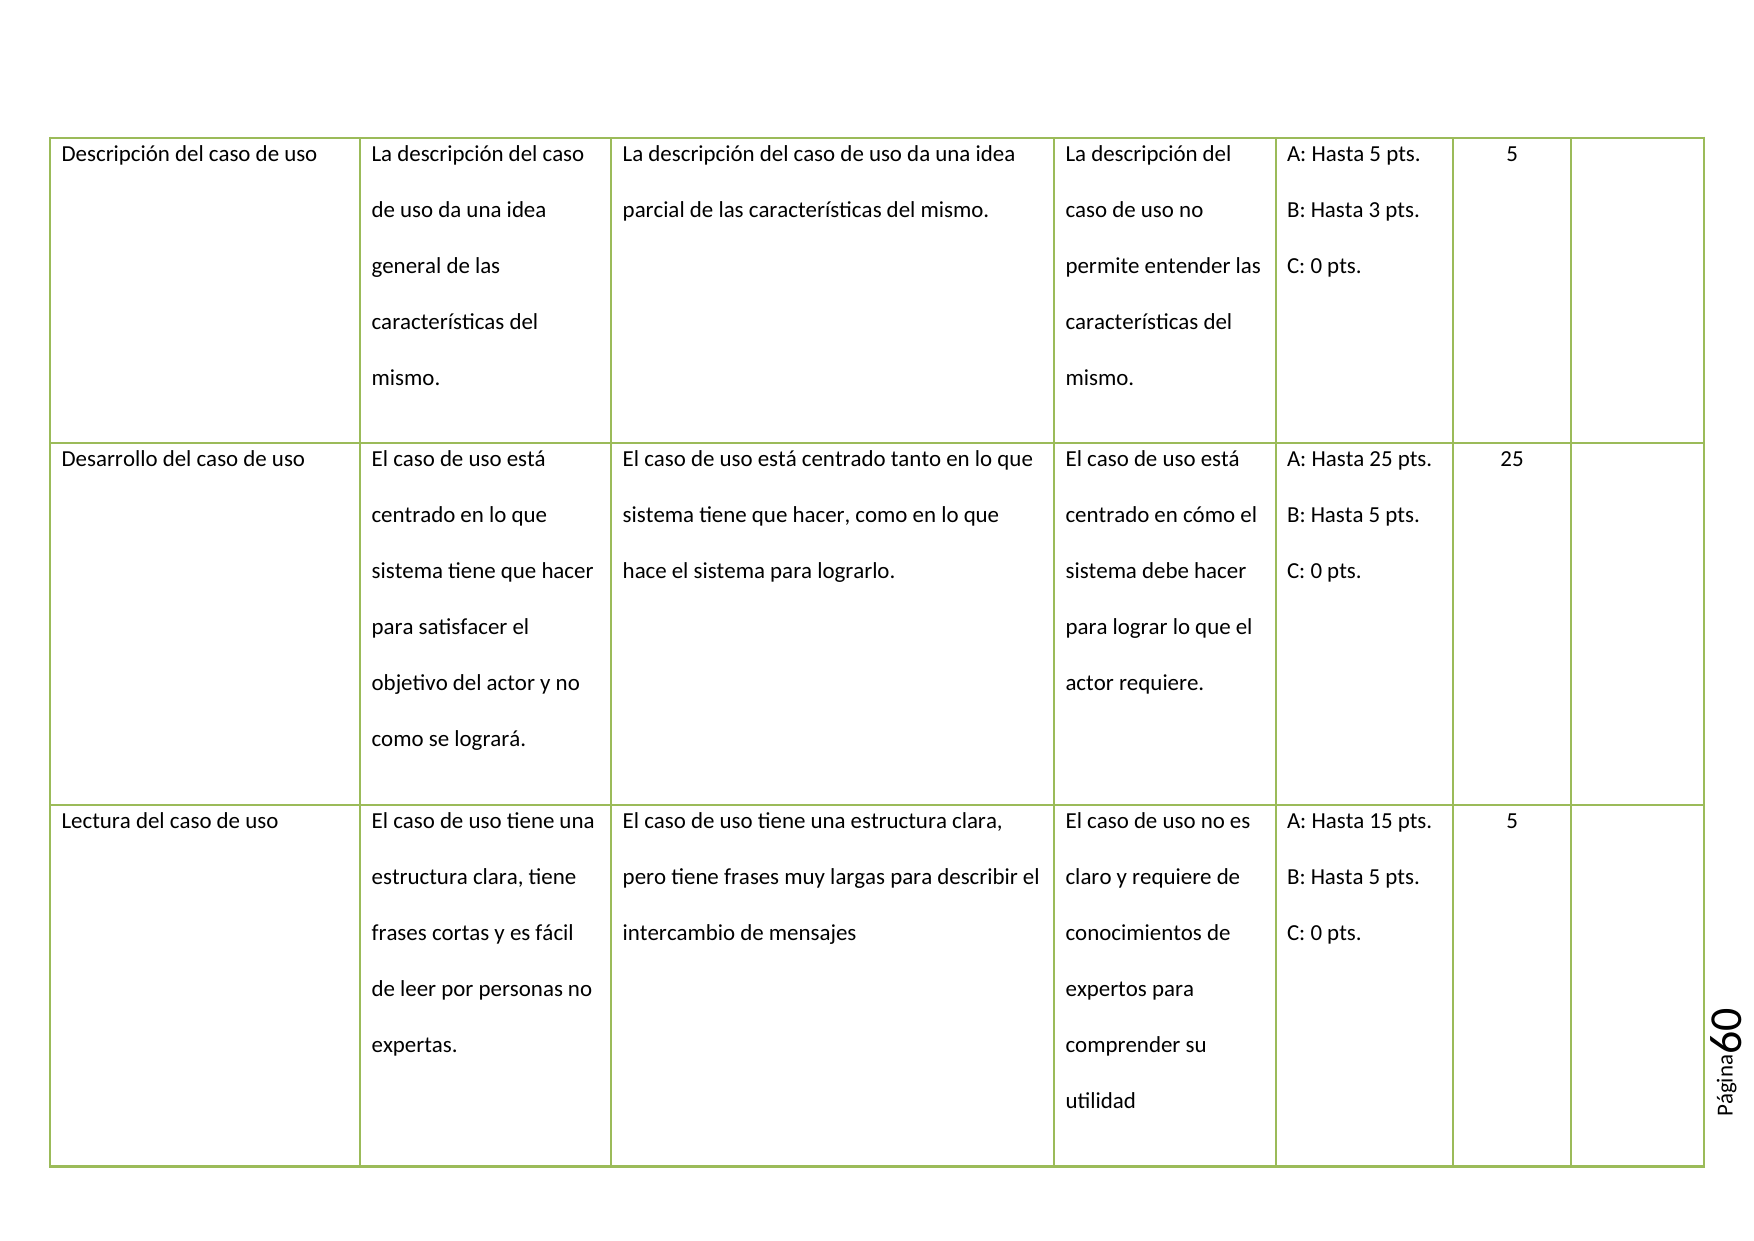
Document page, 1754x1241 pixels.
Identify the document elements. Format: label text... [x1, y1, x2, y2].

table_cell El caso de uso está centrado en cómo el sistema debe hacer para lograr lo que el actor requiere. [1055, 444, 1275, 804]
table_cell El caso de uso está centrado en lo que sistema tiene que hacer para satisfacer el objetivo del actor y no como se logrará. [361, 444, 610, 804]
table_cell La descripción del caso de uso no permite entender las características del mismo. [1055, 139, 1275, 442]
table_cell La descripción del caso de uso da una idea general de las características del mismo. [361, 139, 610, 442]
table_cell El caso de uso no es claro y requiere de conocimientos de expertos para comprender su utilidad [1055, 806, 1275, 1165]
table_cell 25 [1454, 444, 1570, 804]
table_cell El caso de uso está centrado tanto en lo que sistema tiene que hacer, como en lo que hace el sistema para lograrlo. [612, 444, 1053, 804]
table_cell A: Hasta 15 pts. B: Hasta 5 pts. C: 0 pts. [1277, 806, 1452, 1165]
table_cell La descripción del caso de uso da una idea parcial de las características del mismo. [612, 139, 1053, 442]
table_cell Descripción del caso de uso [51, 139, 359, 442]
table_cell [1277, 139, 1452, 442]
table_cell 5 [1454, 806, 1570, 1165]
table_cell A: Hasta 25 pts. B: Hasta 5 pts. C: 0 pts. [1277, 444, 1452, 804]
table_cell [1572, 139, 1703, 442]
table_cell [1572, 444, 1703, 804]
table_cell El caso de uso tiene una estructura clara, tiene frases cortas y es fácil de leer por personas no expertas. [361, 806, 610, 1165]
table_cell Desarrollo del caso de uso [51, 444, 359, 804]
table_cell Lectura del caso de uso [51, 806, 359, 1165]
table_cell 5 [1454, 139, 1570, 442]
table_cell [1572, 806, 1703, 1165]
table_cell El caso de uso tiene una estructura clara, pero tiene frases muy largas para describir el intercambio de mensajes [612, 806, 1053, 1165]
